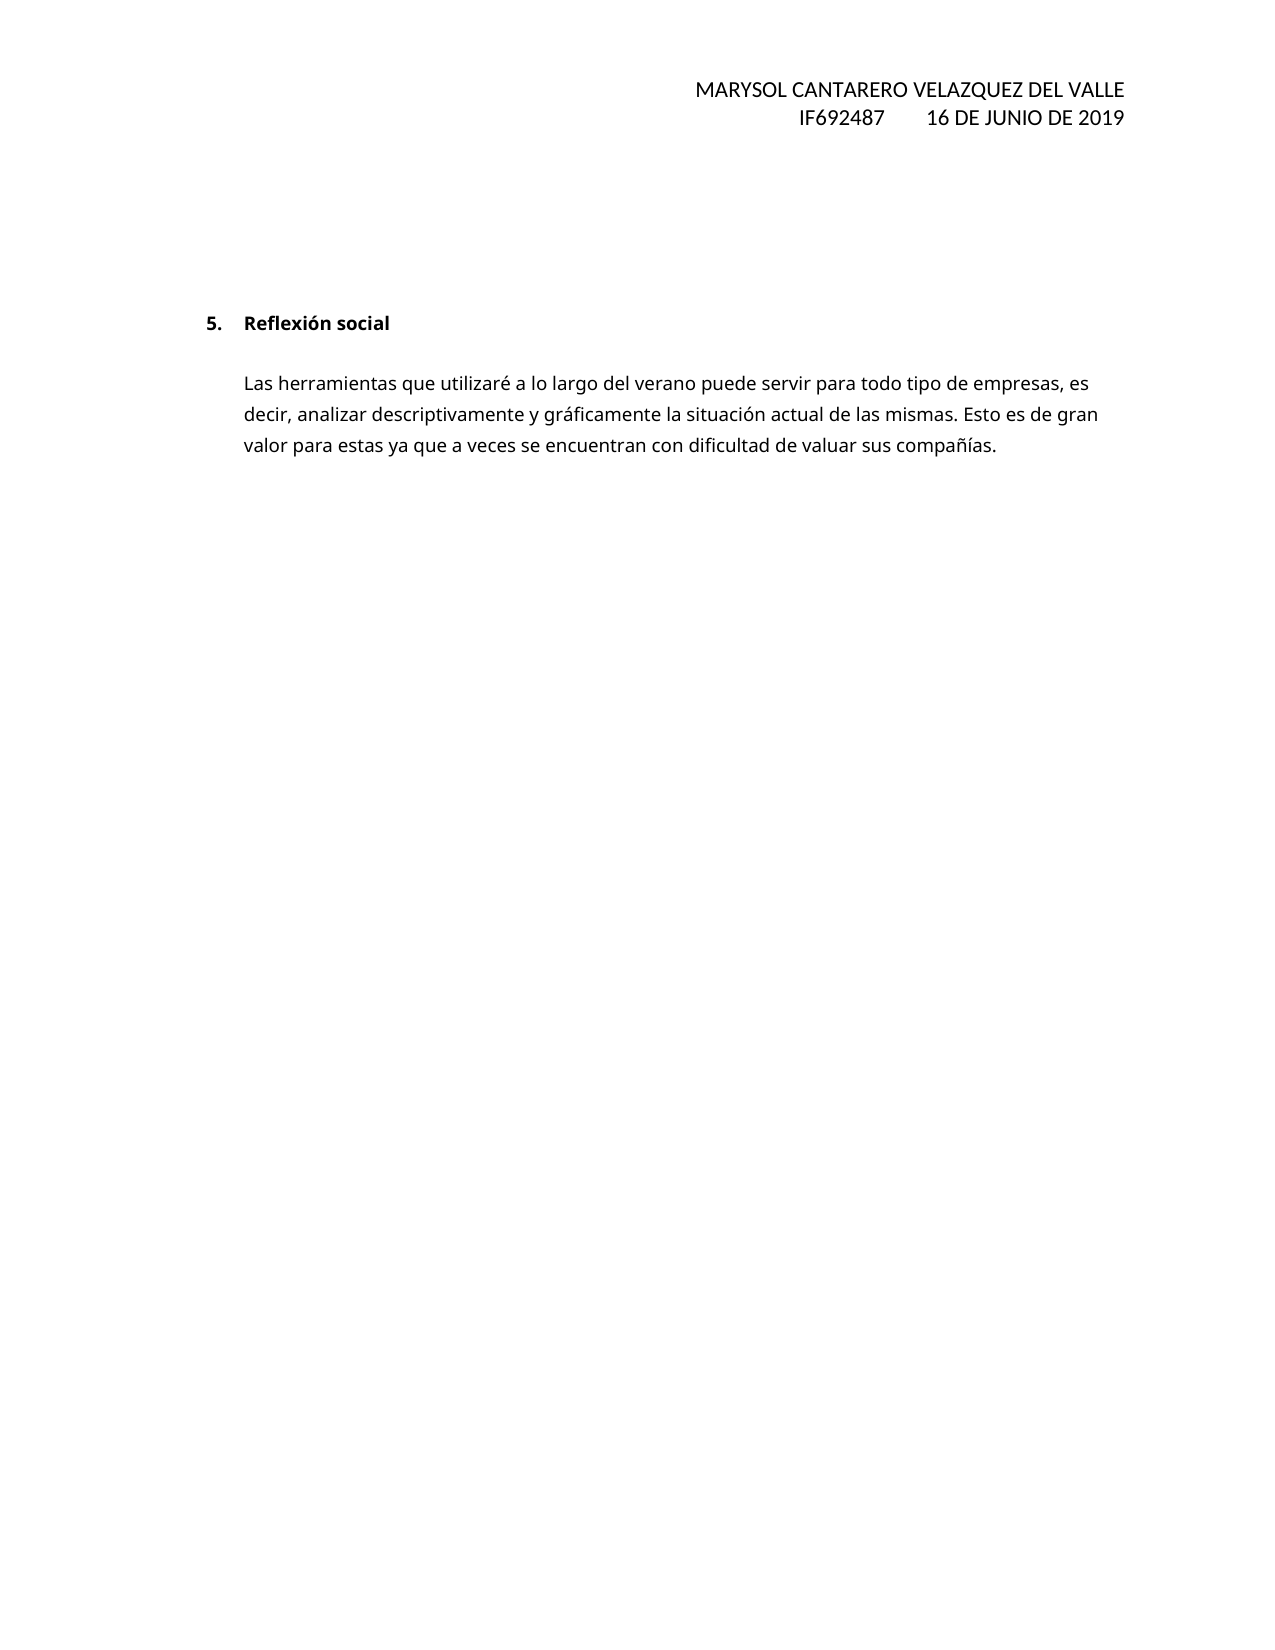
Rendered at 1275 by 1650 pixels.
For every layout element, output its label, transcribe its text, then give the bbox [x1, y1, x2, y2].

text Las herramientas que utilizaré a lo largo del verano puede servir para todo tipo de empresas, es decir, analizar descriptivamente y gráficamente la situación actual de las mismas. Esto es de gran valor para estas ya que a veces se encuentran con dificultad de valuar sus compañías. [244, 364, 1125, 458]
list Reflexión social [206, 304, 1125, 335]
